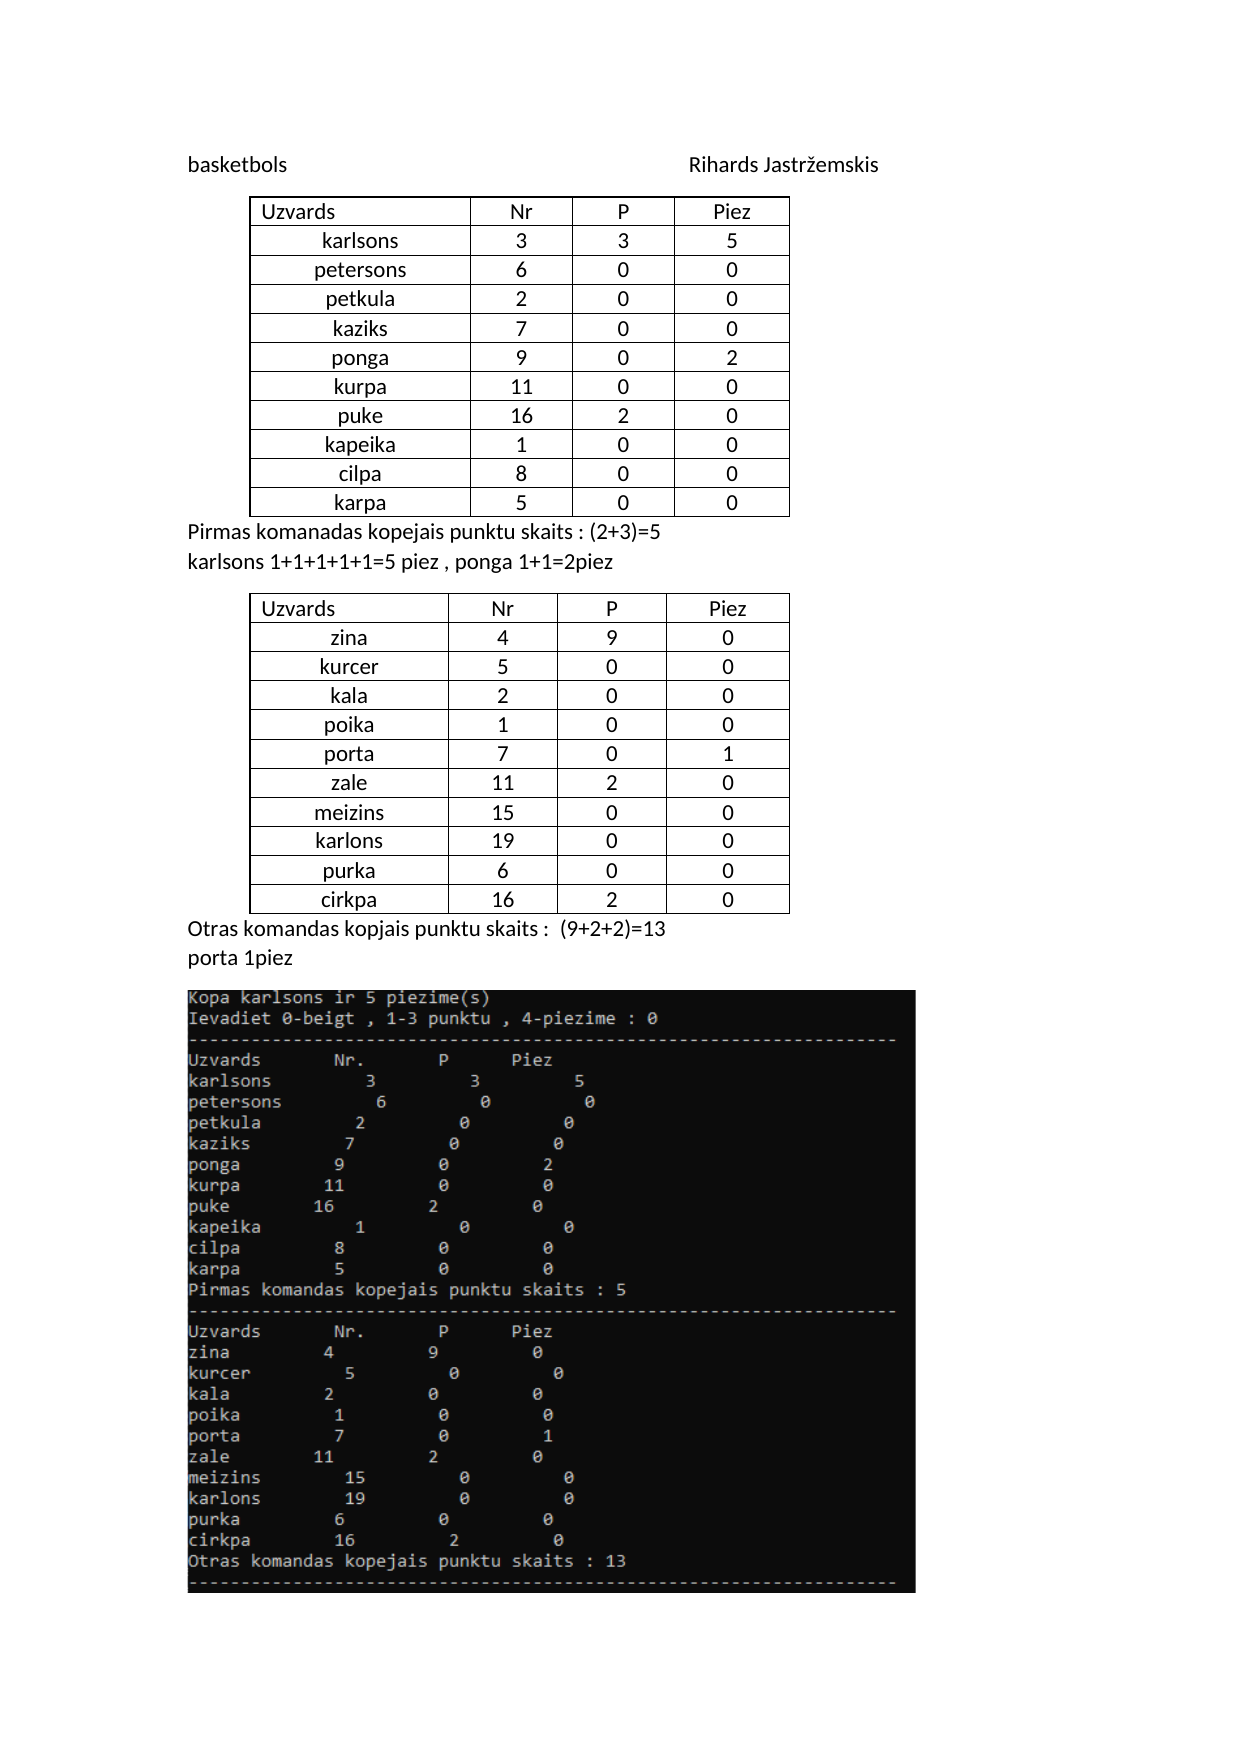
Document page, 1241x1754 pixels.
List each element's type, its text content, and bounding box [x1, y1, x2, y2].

table_cell 0 [558, 652, 666, 680]
table_cell 2 [675, 343, 789, 371]
table_cell karpa [251, 488, 470, 516]
table_header Piez [667, 594, 789, 622]
table_cell ponga [251, 343, 470, 371]
table_cell 1 [667, 740, 789, 767]
table_cell 0 [573, 314, 674, 342]
table_cell kurcer [251, 652, 448, 680]
text Pirmas komanadas kopejais punktu skaits : (2+3)=5 karlsons 1+1+1+1+1=5 piez , ponga 1+1=2piez [187, 517, 1053, 575]
table_cell 3 [573, 226, 674, 254]
table_header Nr [449, 594, 557, 622]
table_cell 0 [573, 343, 674, 371]
table_cell 0 [675, 401, 789, 429]
table_cell 2 [558, 885, 666, 913]
table_cell 0 [558, 710, 666, 738]
table_cell 0 [667, 623, 789, 651]
table_cell puke [251, 401, 470, 429]
table_cell 0 [573, 488, 674, 516]
table_cell 0 [573, 372, 674, 400]
table_cell poika [251, 710, 448, 738]
table_cell cilpa [251, 459, 470, 487]
table_cell 2 [471, 285, 572, 313]
table_cell 0 [573, 459, 674, 487]
table_cell 0 [667, 885, 789, 913]
table_cell 11 [471, 372, 572, 400]
table_cell kapeika [251, 430, 470, 458]
table_cell 5 [471, 488, 572, 516]
table_cell 0 [667, 681, 789, 709]
table_header P [558, 594, 666, 622]
table_cell 11 [449, 769, 557, 797]
table_cell 5 [449, 652, 557, 680]
table_cell meizins [251, 798, 448, 826]
table_cell 1 [449, 710, 557, 738]
table_cell petersons [251, 256, 470, 283]
table_cell porta [251, 740, 448, 767]
table_cell 0 [573, 256, 674, 283]
table_cell 0 [667, 769, 789, 797]
table_header Uzvards [251, 594, 448, 622]
picture [187, 990, 916, 1593]
table_cell 0 [675, 285, 789, 313]
table_cell 3 [471, 226, 572, 254]
table_cell 0 [675, 459, 789, 487]
table_cell 0 [675, 314, 789, 342]
table_cell 0 [558, 827, 666, 855]
table_cell 7 [449, 740, 557, 767]
table_header P [573, 198, 674, 225]
table_cell 6 [449, 856, 557, 884]
table_cell 0 [675, 256, 789, 283]
table_cell 0 [675, 372, 789, 400]
table_cell 0 [667, 710, 789, 738]
table_cell 4 [449, 623, 557, 651]
table_cell 0 [558, 681, 666, 709]
table_cell 9 [471, 343, 572, 371]
table_cell 5 [675, 226, 789, 254]
table_cell zale [251, 769, 448, 797]
table_cell 0 [573, 430, 674, 458]
table_cell 0 [558, 740, 666, 767]
table_cell 15 [449, 798, 557, 826]
table_header Uzvards [251, 198, 470, 225]
table_cell 0 [675, 488, 789, 516]
table_cell 0 [667, 798, 789, 826]
table_cell kurpa [251, 372, 470, 400]
table_cell 16 [449, 885, 557, 913]
text basketbols Rihards Jastržemskis [187, 150, 1053, 178]
table_cell cirkpa [251, 885, 448, 913]
table_cell 8 [471, 459, 572, 487]
table_cell 0 [573, 285, 674, 313]
table_cell 16 [471, 401, 572, 429]
table_cell zina [251, 623, 448, 651]
table_cell 0 [558, 856, 666, 884]
table_cell 1 [471, 430, 572, 458]
text Otras komandas kopjais punktu skaits : (9+2+2)=13 porta 1piez [187, 914, 1053, 972]
table_cell 2 [449, 681, 557, 709]
table_cell 0 [558, 798, 666, 826]
table_cell purka [251, 856, 448, 884]
table_cell 2 [573, 401, 674, 429]
table_cell 19 [449, 827, 557, 855]
table_cell petkula [251, 285, 470, 313]
table_cell karlons [251, 827, 448, 855]
table_cell 0 [667, 827, 789, 855]
table_cell 0 [667, 652, 789, 680]
table_cell 2 [558, 769, 666, 797]
table_cell 0 [667, 856, 789, 884]
table_header Piez [675, 198, 789, 225]
table_cell karlsons [251, 226, 470, 254]
table_cell 9 [558, 623, 666, 651]
table_cell kala [251, 681, 448, 709]
table_cell kaziks [251, 314, 470, 342]
table_cell 6 [471, 256, 572, 283]
table_cell 7 [471, 314, 572, 342]
table_header Nr [471, 198, 572, 225]
table_cell 0 [675, 430, 789, 458]
